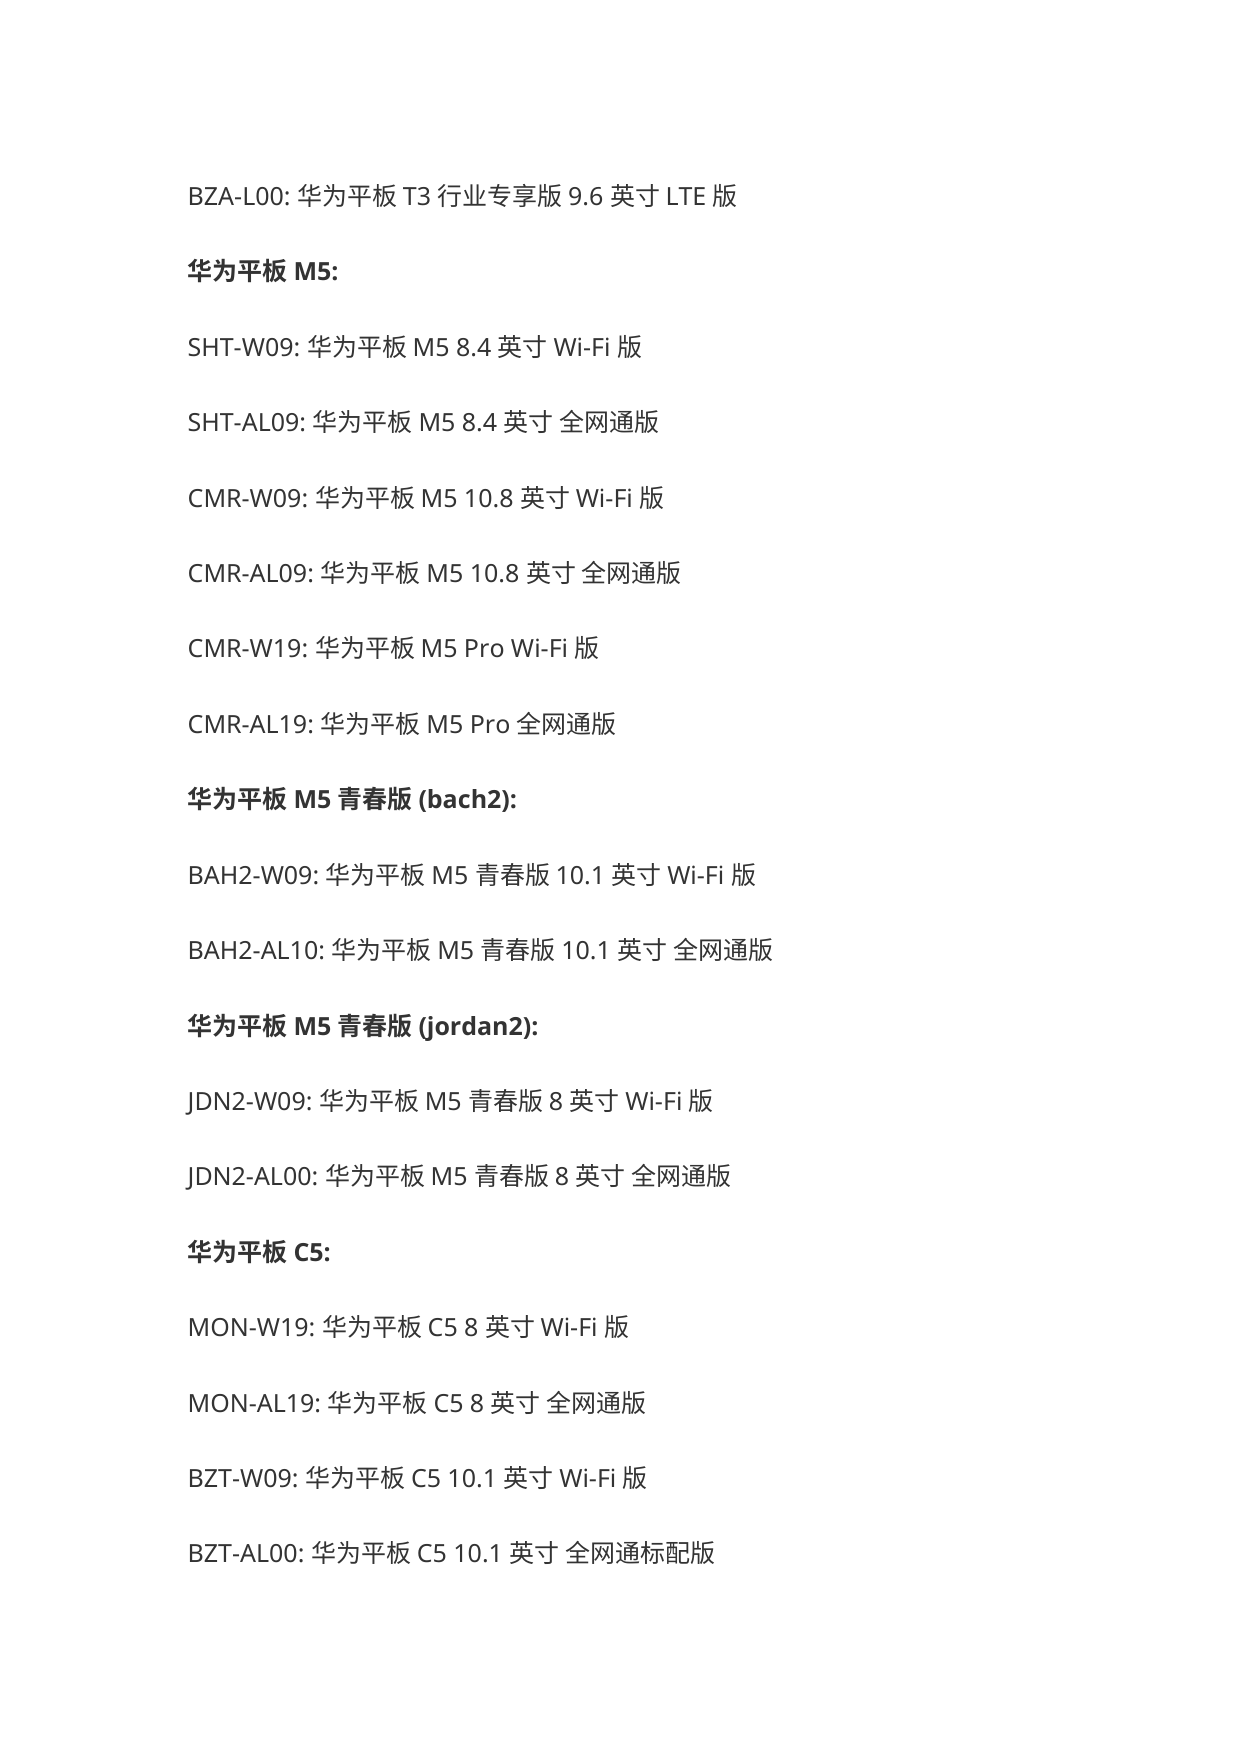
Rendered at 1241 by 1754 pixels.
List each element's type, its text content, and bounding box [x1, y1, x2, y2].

text BZA-L00: 华为平板 T3 行业专享版 9.6 英寸 LTE 版 [187, 162, 1053, 227]
text MON-W19: 华为平板 C5 8 英寸 Wi-Fi 版 [187, 1293, 1053, 1358]
text CMR-W19: 华为平板 M5 Pro Wi-Fi 版 [187, 614, 1053, 679]
text CMR-AL09: 华为平板 M5 10.8 英寸 全网通版 [187, 539, 1053, 604]
text BAH2-AL10: 华为平板 M5 青春版 10.1 英寸 全网通版 [187, 916, 1053, 981]
text 华为平板 M5 青春版 (jordan2): [187, 992, 1053, 1057]
text SHT-W09: 华为平板 M5 8.4 英寸 Wi-Fi 版 [187, 313, 1053, 378]
text 华为平板 M5: [187, 237, 1053, 302]
text BZT-W09: 华为平板 C5 10.1 英寸 Wi-Fi 版 [187, 1444, 1053, 1509]
text SHT-AL09: 华为平板 M5 8.4 英寸 全网通版 [187, 388, 1053, 453]
text 华为平板 M5 青春版 (bach2): [187, 765, 1053, 830]
text CMR-W09: 华为平板 M5 10.8 英寸 Wi-Fi 版 [187, 464, 1053, 529]
text JDN2-W09: 华为平板 M5 青春版 8 英寸 Wi-Fi 版 [187, 1067, 1053, 1132]
text BZT-AL00: 华为平板 C5 10.1 英寸 全网通标配版 [187, 1519, 1053, 1584]
text JDN2-AL00: 华为平板 M5 青春版 8 英寸 全网通版 [187, 1142, 1053, 1207]
text CMR-AL19: 华为平板 M5 Pro 全网通版 [187, 690, 1053, 755]
text BAH2-W09: 华为平板 M5 青春版 10.1 英寸 Wi-Fi 版 [187, 841, 1053, 906]
text 华为平板 C5: [187, 1218, 1053, 1283]
text MON-AL19: 华为平板 C5 8 英寸 全网通版 [187, 1369, 1053, 1434]
